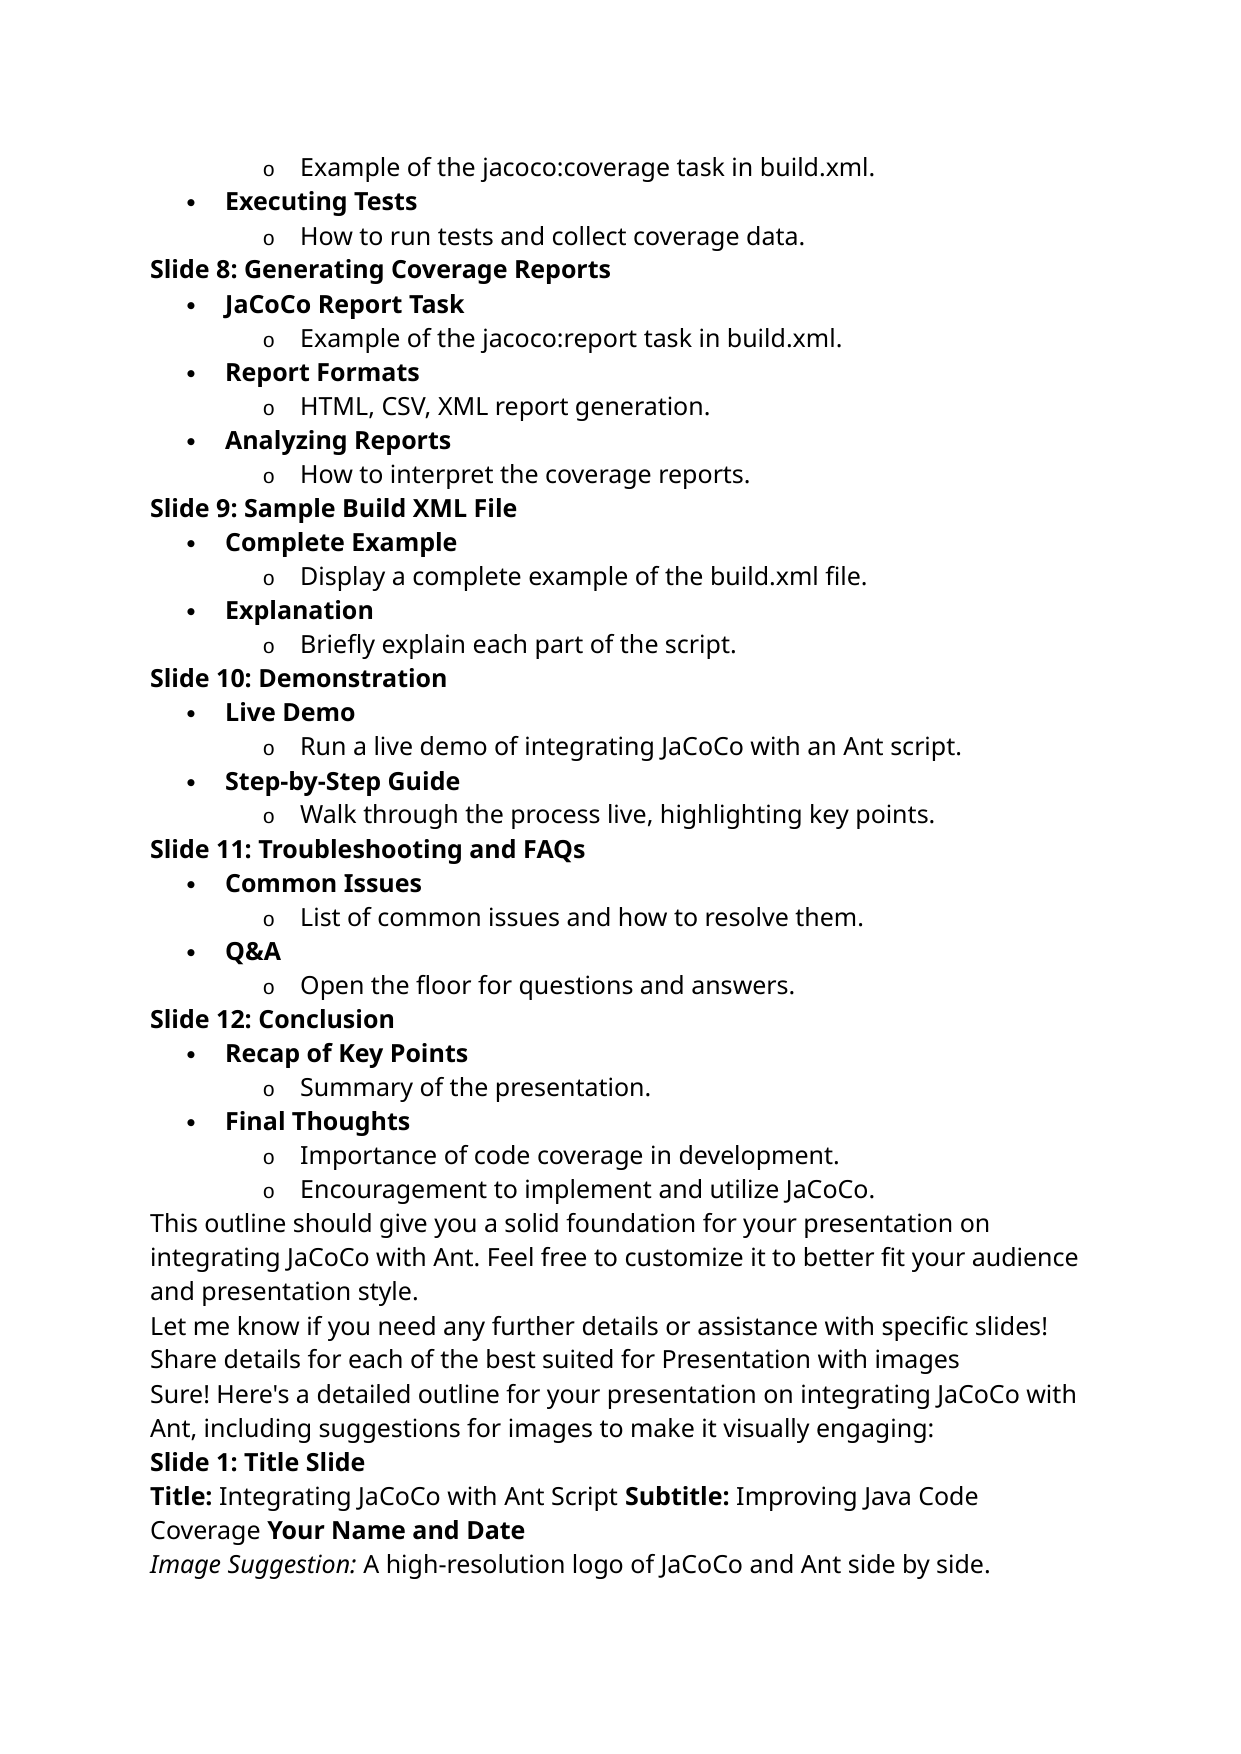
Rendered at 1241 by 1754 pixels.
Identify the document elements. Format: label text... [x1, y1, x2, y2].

text Title: Integrating JaCoCo with Ant Script Subtitle: Improving Java Code Coverage Your Name and Date [150, 1478, 1090, 1547]
list JaCoCo Report Task [187, 286, 1090, 320]
text Image Suggestion: A high-resolution logo of JaCoCo and Ant side by side. [150, 1547, 1090, 1581]
text Slide 10: Demonstration [150, 661, 1090, 695]
list Example of the jacoco:report task in build.xml. [262, 320, 1090, 354]
list Open the floor for questions and answers. [262, 967, 1090, 1002]
list How to run tests and collect coverage data. [262, 218, 1090, 252]
list Report Formats [187, 354, 1090, 388]
text This outline should give you a solid foundation for your presentation on integrating JaCoCo with Ant. Feel free to customize it to better fit your audience and presentation style. [150, 1206, 1090, 1308]
list Complete Example [187, 525, 1090, 559]
list Summary of the presentation. [262, 1070, 1090, 1104]
text Slide 8: Generating Coverage Reports [150, 252, 1090, 286]
list HTML, CSV, XML report generation. [262, 388, 1090, 422]
list Importance of code coverage in development. [262, 1138, 1090, 1172]
list Run a live demo of integrating JaCoCo with an Ant script. [262, 729, 1090, 763]
list Encouragement to implement and utilize JaCoCo. [262, 1172, 1090, 1206]
list List of common issues and how to resolve them. [262, 899, 1090, 933]
list Live Demo [187, 695, 1090, 729]
list Q&A [187, 933, 1090, 967]
list Final Thoughts [187, 1104, 1090, 1138]
list Step-by-Step Guide [187, 763, 1090, 797]
text Slide 9: Sample Build XML File [150, 491, 1090, 525]
list Walk through the process live, highlighting key points. [262, 797, 1090, 831]
text Slide 11: Troubleshooting and FAQs [150, 831, 1090, 865]
list Explanation [187, 593, 1090, 627]
list Display a complete example of the build.xml file. [262, 559, 1090, 593]
list How to interpret the coverage reports. [262, 457, 1090, 491]
list Briefly explain each part of the script. [262, 627, 1090, 661]
list Example of the jacoco:coverage task in build.xml. [262, 150, 1090, 184]
list Recap of Key Points [187, 1036, 1090, 1070]
text Share details for each of the best suited for Presentation with images [150, 1342, 1090, 1376]
text Let me know if you need any further details or assistance with specific slides! [150, 1308, 1090, 1342]
text Slide 1: Title Slide [150, 1444, 1090, 1478]
text Slide 12: Conclusion [150, 1002, 1090, 1036]
text Sure! Here's a detailed outline for your presentation on integrating JaCoCo with Ant, including suggestions for images to make it visually engaging: [150, 1376, 1090, 1444]
list Executing Tests [187, 184, 1090, 218]
list Common Issues [187, 865, 1090, 899]
list Analyzing Reports [187, 422, 1090, 457]
